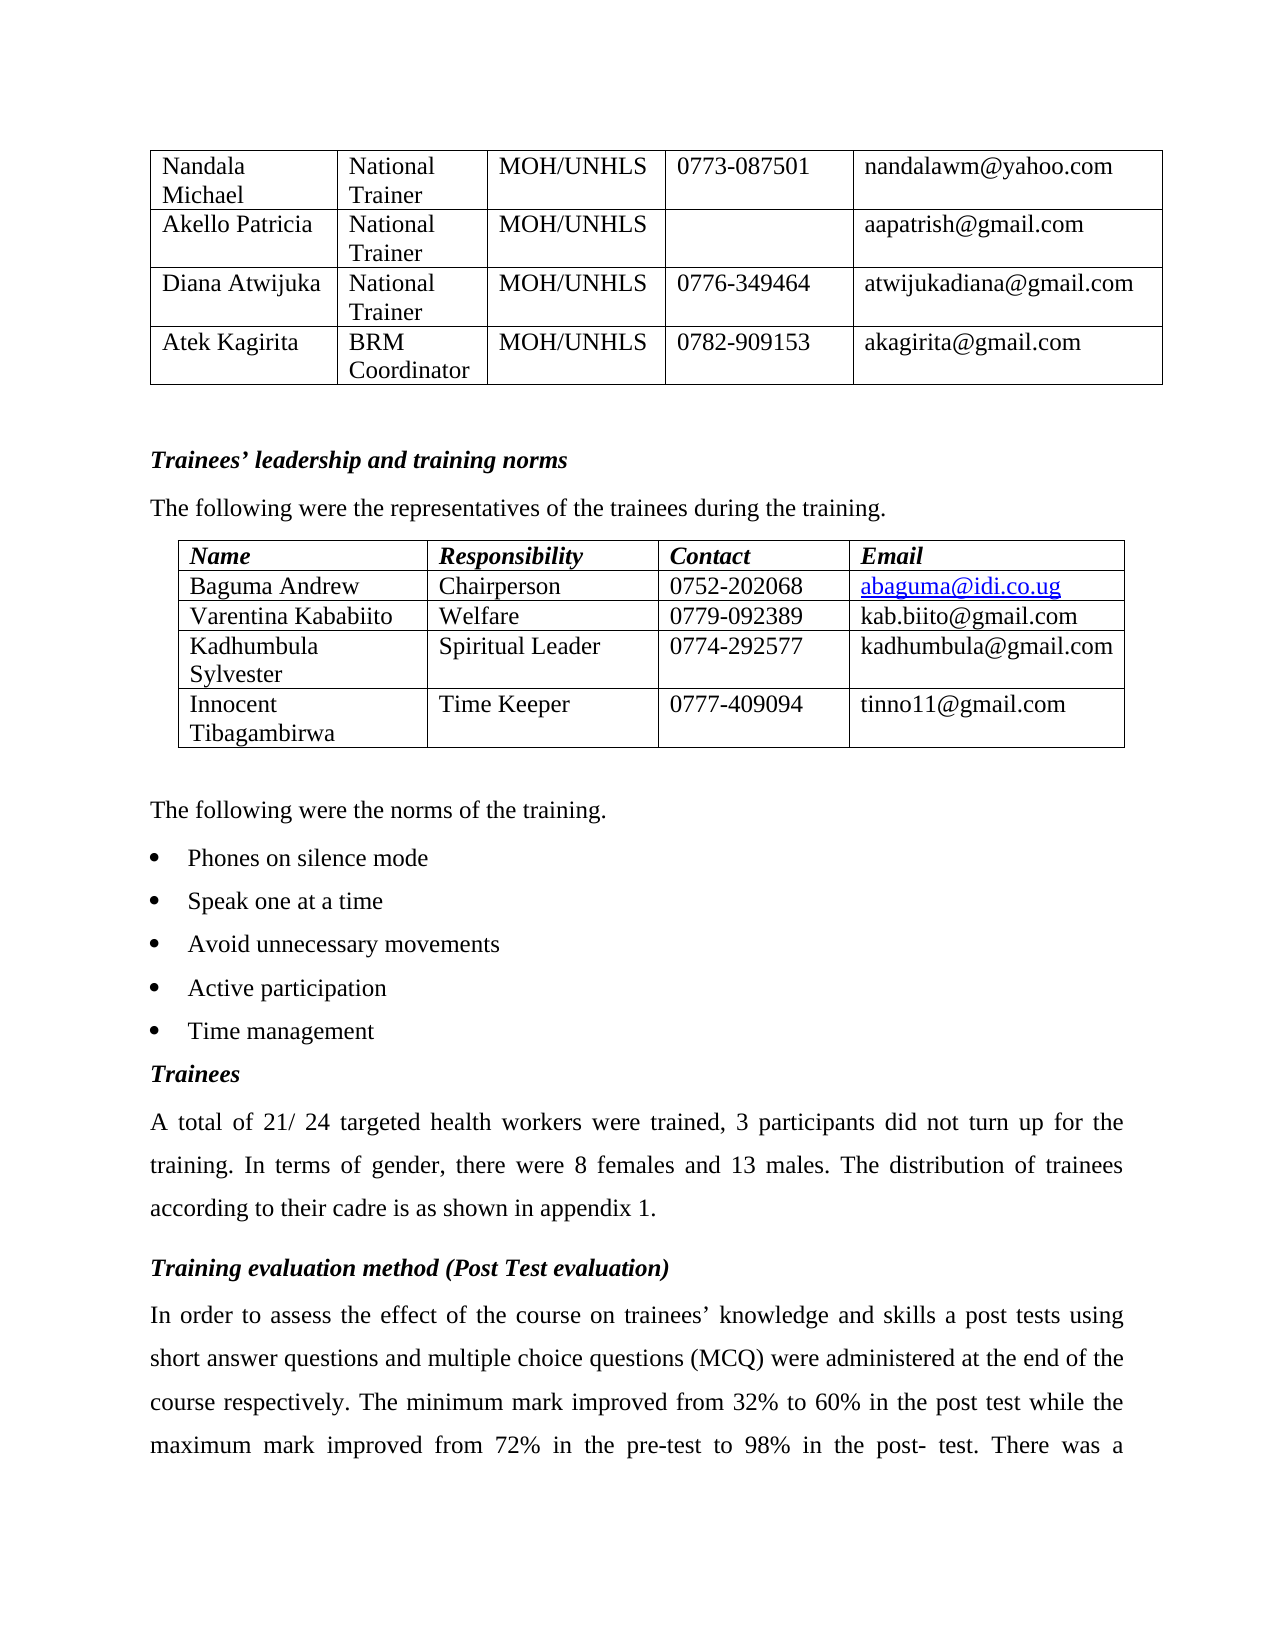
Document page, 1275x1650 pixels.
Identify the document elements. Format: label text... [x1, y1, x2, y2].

table_cell 0773-087501 [666, 151, 853, 208]
table_cell Innocent Tibagambirwa [179, 689, 427, 747]
table_cell Nandala Michael [151, 151, 337, 208]
table_cell MOH/UNHLS [488, 151, 665, 208]
table_cell 0774-292577 [659, 631, 849, 688]
table_cell Akello Patricia [151, 210, 337, 267]
text Trainees [150, 1059, 1125, 1088]
table_cell Diana Atwijuka [151, 268, 337, 326]
table_cell atwijukadiana@gmail.com [854, 268, 1162, 326]
table_header Responsibility [428, 541, 658, 570]
table_cell National Trainer [338, 268, 487, 326]
table_cell 0776-349464 [666, 268, 853, 326]
table_cell Baguma Andrew [179, 571, 427, 600]
list Phones on silence mode [150, 843, 1125, 872]
text Trainees’ leadership and training norms [150, 445, 1125, 474]
table_cell akagirita@gmail.com [854, 327, 1162, 384]
text The following were the representatives of the trainees during the training. [150, 493, 1125, 521]
table_cell National Trainer [338, 210, 487, 267]
table_cell nandalawm@yahoo.com [854, 151, 1162, 208]
table_cell kab.biito@gmail.com [850, 601, 1124, 630]
list Active participation [150, 973, 1125, 1001]
text The following were the norms of the training. [150, 796, 1125, 824]
table_cell abaguma@idi.co.ug [850, 571, 1124, 600]
table_cell Kadhumbula Sylvester [179, 631, 427, 688]
table_cell 0782-909153 [666, 327, 853, 384]
table_cell aapatrish@gmail.com [854, 210, 1162, 267]
table_cell Varentina Kababiito [179, 601, 427, 630]
table_cell MOH/UNHLS [488, 327, 665, 384]
table_cell BRM Coordinator [338, 327, 487, 384]
table_header Email [850, 541, 1124, 570]
table_header Contact [659, 541, 849, 570]
table_cell MOH/UNHLS [488, 210, 665, 267]
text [150, 1300, 1125, 1458]
list Speak one at a time [150, 886, 1125, 915]
table_cell National Trainer [338, 151, 487, 208]
text Training evaluation method (Post Test evaluation) [150, 1253, 1125, 1281]
table_cell 0777-409094 [659, 689, 849, 747]
table_cell MOH/UNHLS [488, 268, 665, 326]
table_header Name [179, 541, 427, 570]
table_cell Chairperson [428, 571, 658, 600]
table_cell Atek Kagirita [151, 327, 337, 384]
table_cell [666, 210, 853, 267]
text A total of 21/ 24 targeted health workers were trained, 3 participants did not turn up for the training. In terms of gender, there were 8 females and 13 males. The distribution of trainees according to their cadre is as shown in appendix 1. [150, 1107, 1125, 1222]
table_cell Welfare [428, 601, 658, 630]
table_cell 0779-092389 [659, 601, 849, 630]
table_cell Spiritual Leader [428, 631, 658, 688]
list Avoid unnecessary movements [150, 929, 1125, 958]
list Time management [150, 1016, 1125, 1044]
table_cell 0752-202068 [659, 571, 849, 600]
table_cell tinno11@gmail.com [850, 689, 1124, 747]
table_cell kadhumbula@gmail.com [850, 631, 1124, 688]
table_cell Time Keeper [428, 689, 658, 747]
